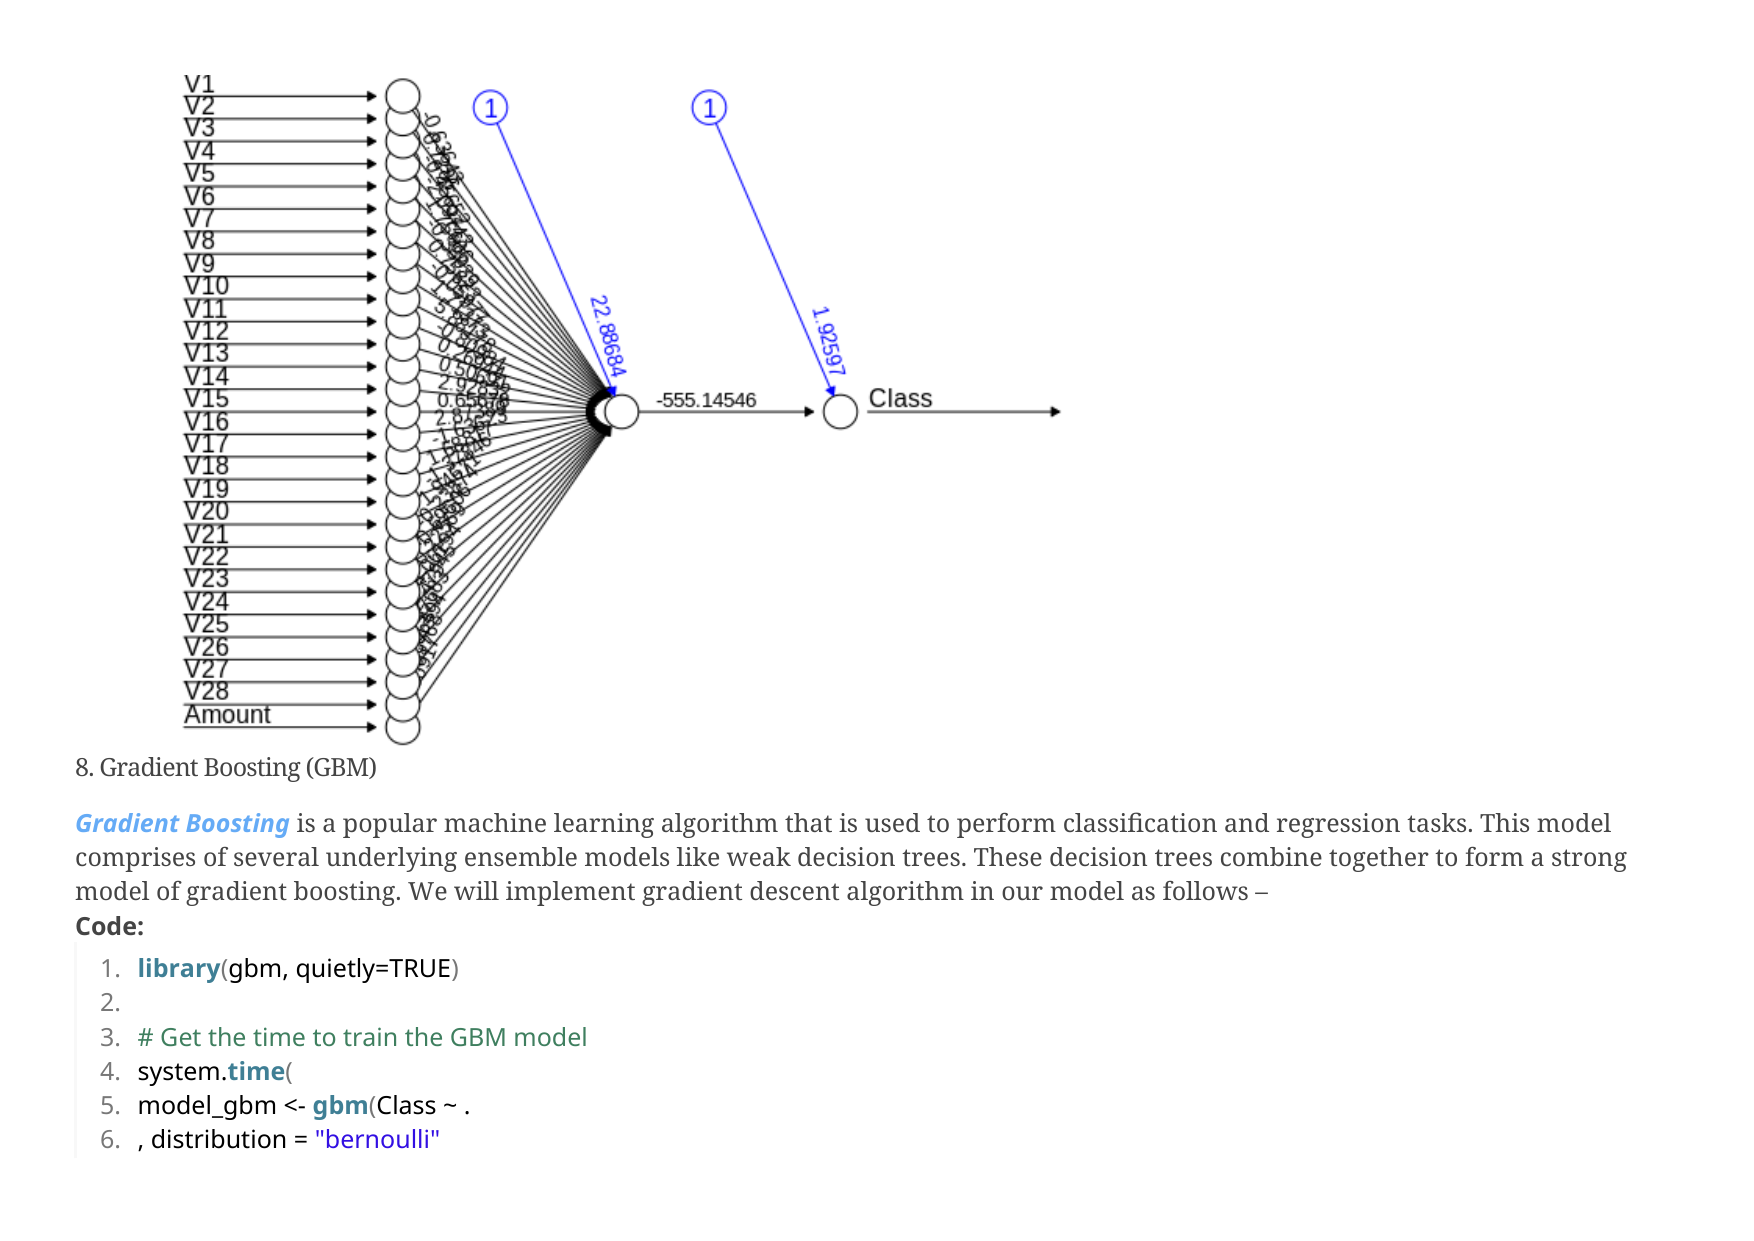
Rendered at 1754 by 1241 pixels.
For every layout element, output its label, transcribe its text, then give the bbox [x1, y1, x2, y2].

list # Get the time to train the GBM model [77, 1017, 1687, 1051]
list library(gbm, quietly=TRUE) [77, 943, 1687, 982]
text 8. Gradient Boosting (GBM) [75, 750, 1679, 784]
text Code: [75, 908, 1679, 942]
text Gradient Boosting is a popular machine learning algorithm that is used to perform classification and regression tasks. This model comprises of several underlying ensemble models like weak decision trees. These decision trees combine together to form a strong model of gradient boosting. We will implement gradient descent algorithm in our model as follows – [75, 806, 1679, 908]
picture [75, 75, 1169, 750]
list model_gbm <- gbm(Class ~ . [77, 1085, 1687, 1119]
list system.time( [77, 1051, 1687, 1085]
list , distribution = "bernoulli" [77, 1119, 1687, 1158]
